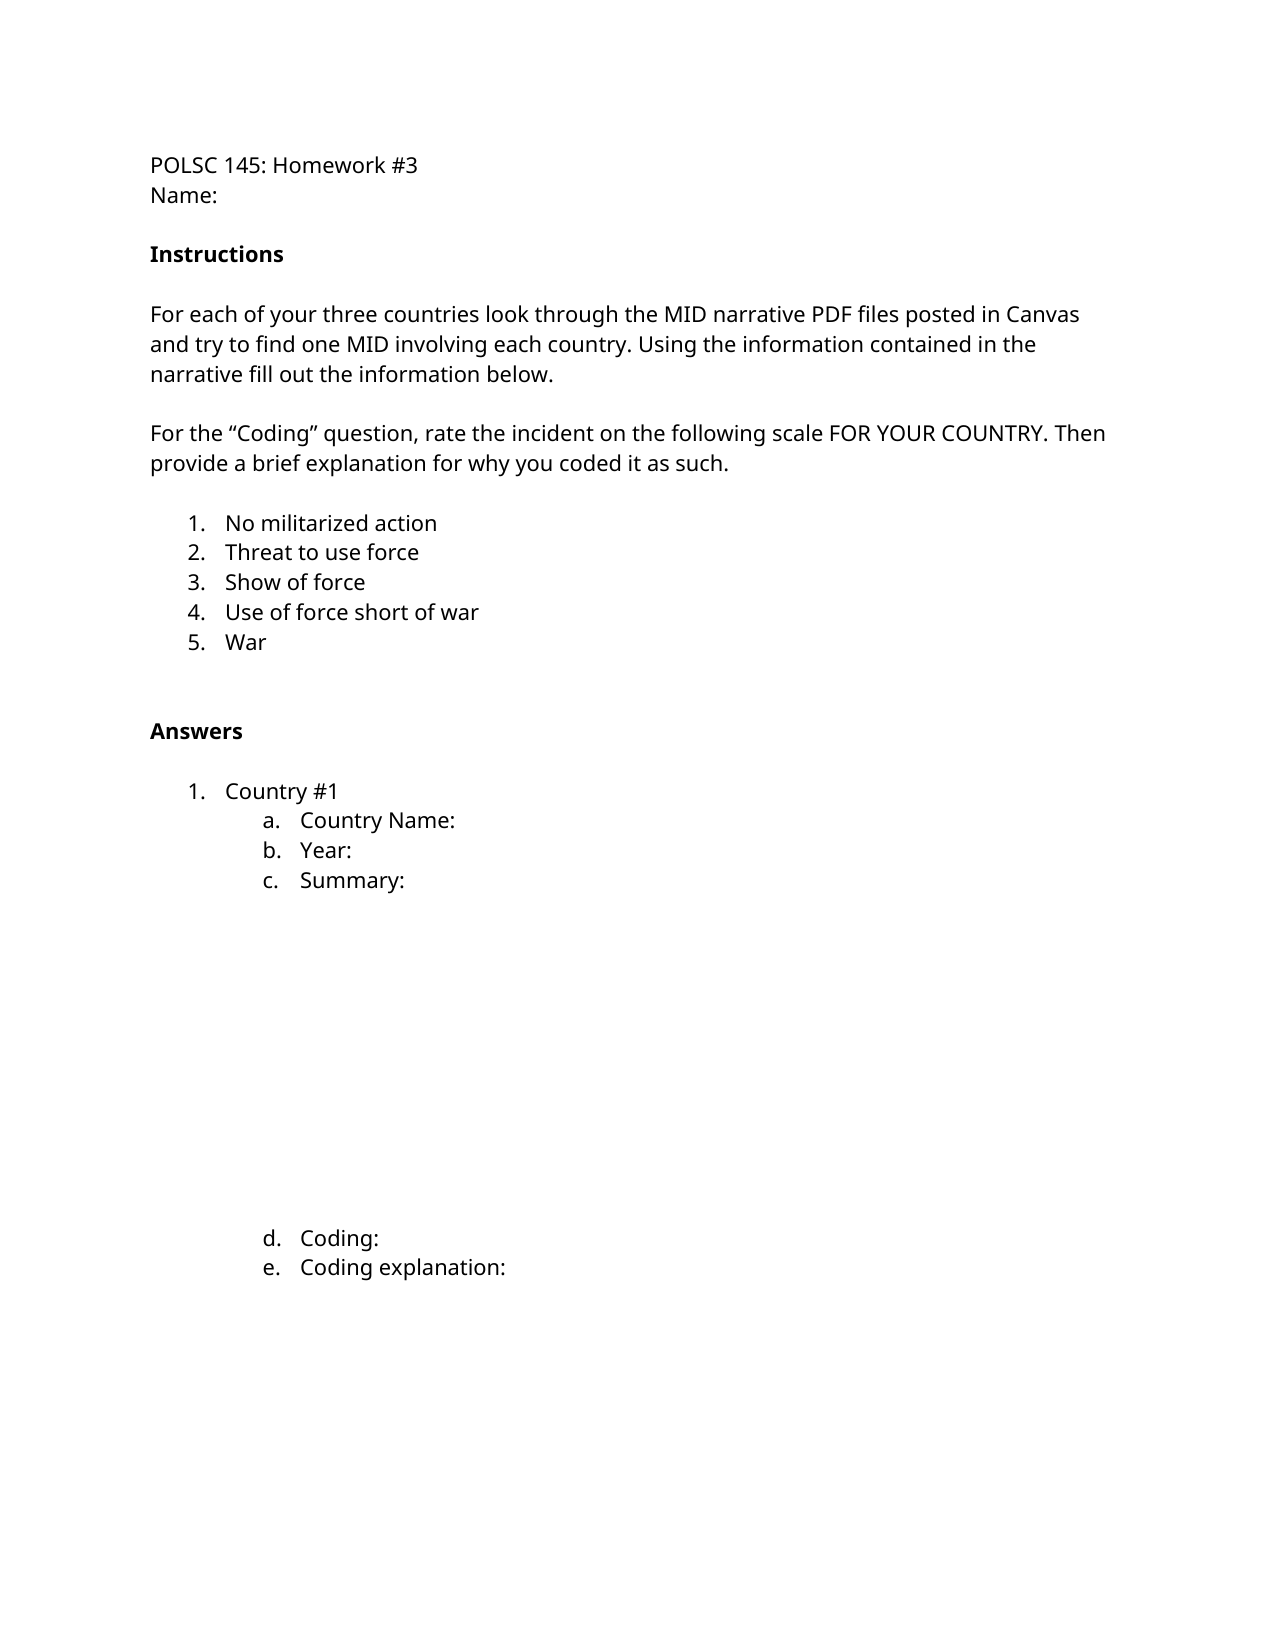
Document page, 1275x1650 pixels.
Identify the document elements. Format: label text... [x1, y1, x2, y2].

list Coding: [262, 1222, 1125, 1252]
text POLSC 145: Homework #3 [150, 150, 1125, 180]
list Coding explanation: [262, 1252, 1125, 1282]
list Show of force [187, 567, 1125, 597]
list Use of force short of war [187, 597, 1125, 627]
list Summary: [262, 865, 1125, 895]
text Name: [150, 180, 1125, 209]
list Year: [262, 835, 1125, 865]
list War [187, 627, 1125, 656]
text Instructions [150, 239, 1125, 269]
list No militarized action [187, 507, 1125, 537]
list Country Name: [262, 805, 1125, 835]
list Threat to use force [187, 537, 1125, 567]
text For the “Coding” question, rate the incident on the following scale FOR YOUR COUNTRY. Then provide a brief explanation for why you coded it as such. [150, 418, 1125, 478]
text For each of your three countries look through the MID narrative PDF files posted in Canvas and try to find one MID involving each country. Using the information contained in the narrative fill out the information below. [150, 299, 1125, 388]
text Answers [150, 716, 1125, 746]
list Country #1 [187, 776, 1125, 805]
